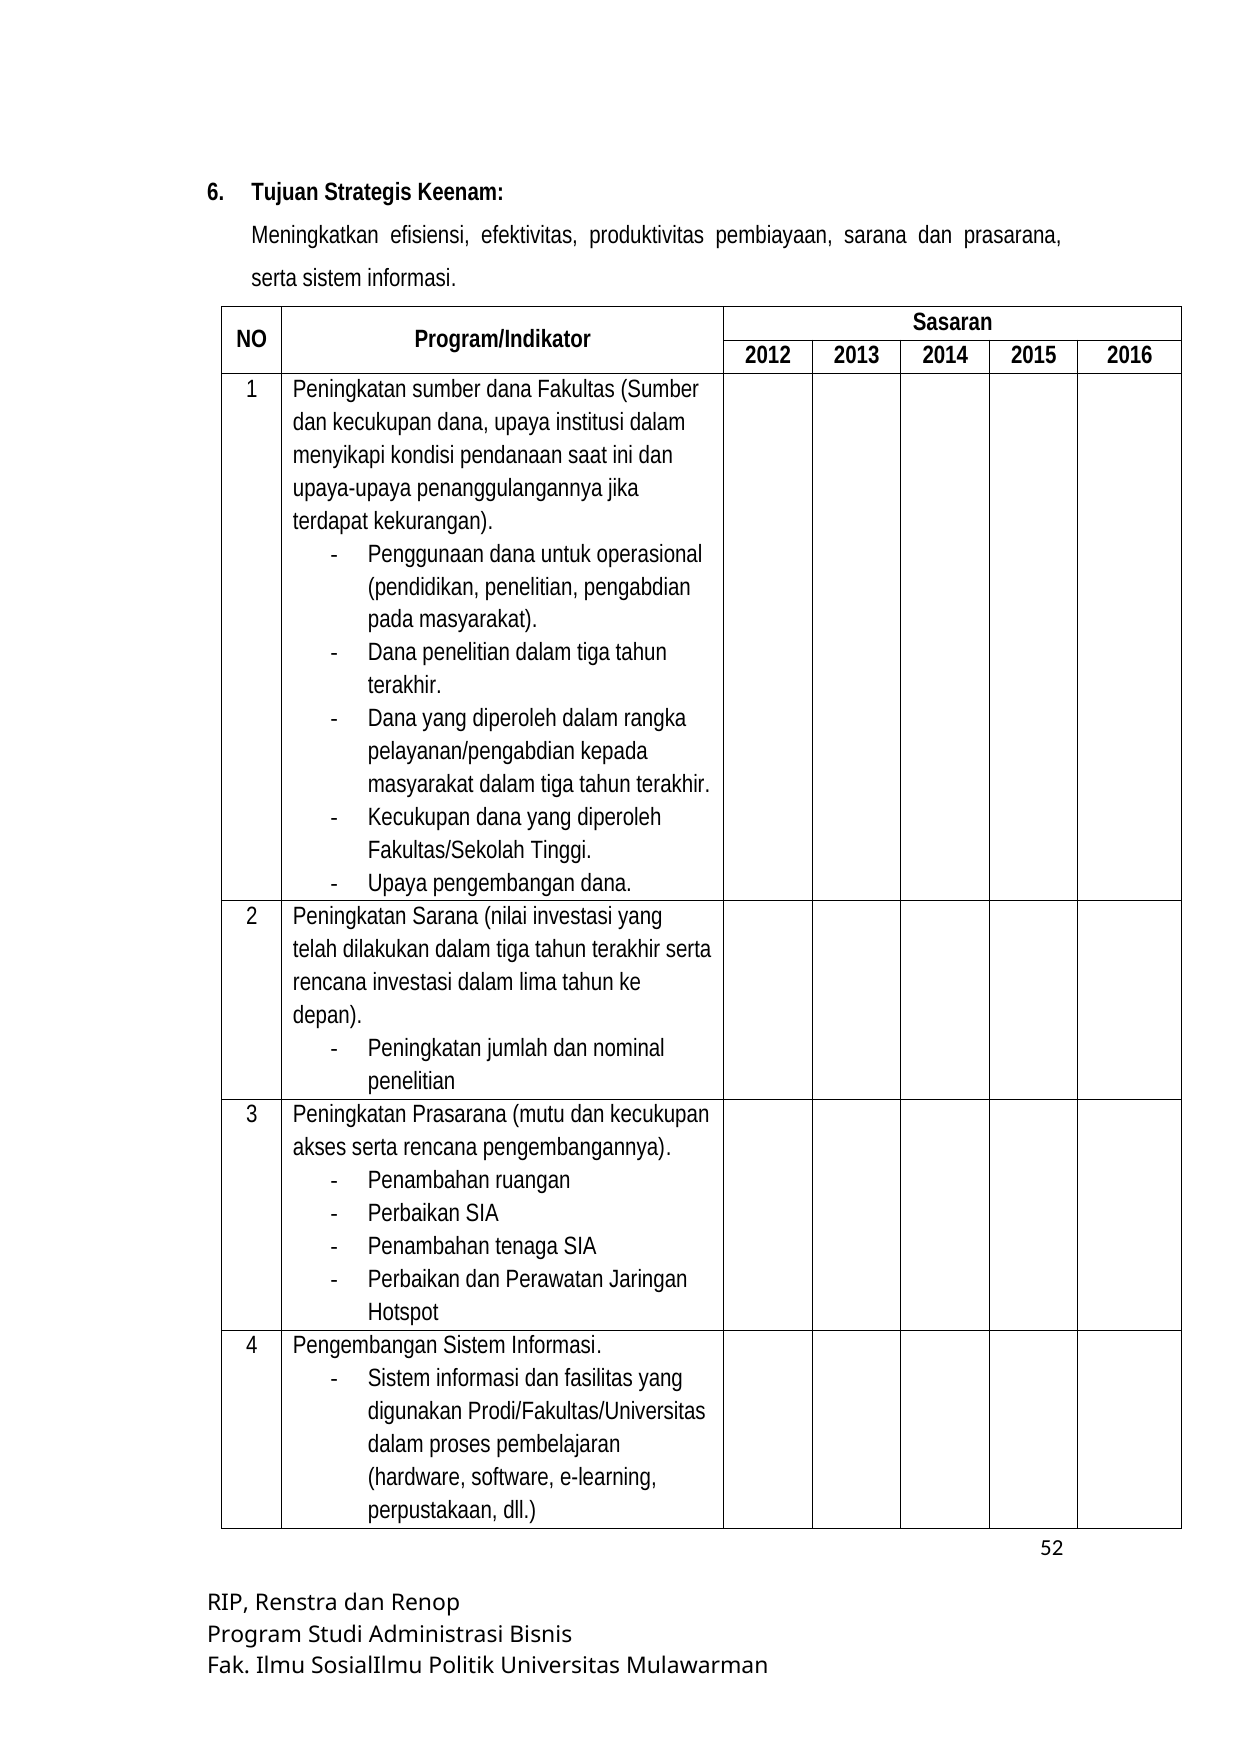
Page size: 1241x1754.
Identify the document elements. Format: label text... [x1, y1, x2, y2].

table_cell Peningkatan Prasarana (mutu dan kecukupan akses serta rencana pengembangannya). Penambahan ruangan Perbaikan SIA Penambahan tenaga SIA Perbaikan dan Perawatan Jaringan Hotspot [282, 1100, 723, 1329]
table_cell [901, 1331, 989, 1528]
table_cell [1078, 1100, 1181, 1329]
table_cell 1 [222, 374, 281, 900]
table_cell Peningkatan Sarana (nilai investasi yang telah dilakukan dalam tiga tahun terakhir serta rencana investasi dalam lima tahun ke depan). Peningkatan jumlah dan nominal penelitian [282, 901, 723, 1098]
table_cell [990, 374, 1077, 900]
table_cell [724, 901, 812, 1098]
table_cell [813, 374, 900, 900]
table_cell 2 [222, 901, 281, 1098]
list Tujuan Strategis Keenam: [207, 177, 1063, 206]
table_cell [724, 374, 812, 900]
table_cell [724, 1100, 812, 1329]
table_cell [990, 1331, 1077, 1528]
table_cell [724, 1331, 812, 1528]
table_cell 2013 [813, 341, 900, 373]
table_cell [901, 1100, 989, 1329]
table_cell [990, 901, 1077, 1098]
table_cell [813, 901, 900, 1098]
table_cell 3 [222, 1100, 281, 1329]
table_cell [282, 1331, 723, 1528]
table_cell 2016 [1078, 341, 1181, 373]
table_cell 2015 [990, 341, 1077, 373]
table_cell 2012 [724, 341, 812, 373]
table_cell 2014 [901, 341, 989, 373]
table_cell Peningkatan sumber dana Fakultas (Sumber dan kecukupan dana, upaya institusi dalam menyikapi kondisi pendanaan saat ini dan upaya-upaya penanggulangannya jika terdapat kekurangan). Penggunaan dana untuk operasional (pendidikan, penelitian, pengabdian pada masyarakat). Dana penelitian dalam tiga tahun terakhir. Dana yang diperoleh dalam rangka pelayanan/pengabdian kepada masyarakat dalam tiga tahun terakhir. Kecukupan dana yang diperoleh Fakultas/Sekolah Tinggi. Upaya pengembangan dana. [282, 374, 723, 900]
table_cell [1078, 1331, 1181, 1528]
table_cell [901, 901, 989, 1098]
table_cell [1078, 901, 1181, 1098]
table_header Sasaran [724, 307, 1181, 339]
text Meningkatkan efisiensi, efektivitas, produktivitas pembiayaan, sarana dan prasarana, serta sistem informasi. [251, 220, 1063, 292]
table_cell [1078, 374, 1181, 900]
table_cell [990, 1100, 1077, 1329]
table_cell [813, 1100, 900, 1329]
table_cell [813, 1331, 900, 1528]
table_header Program/Indikator [282, 307, 723, 373]
table_header NO [222, 307, 281, 373]
table_cell 4 [222, 1331, 281, 1528]
table_cell [901, 374, 989, 900]
